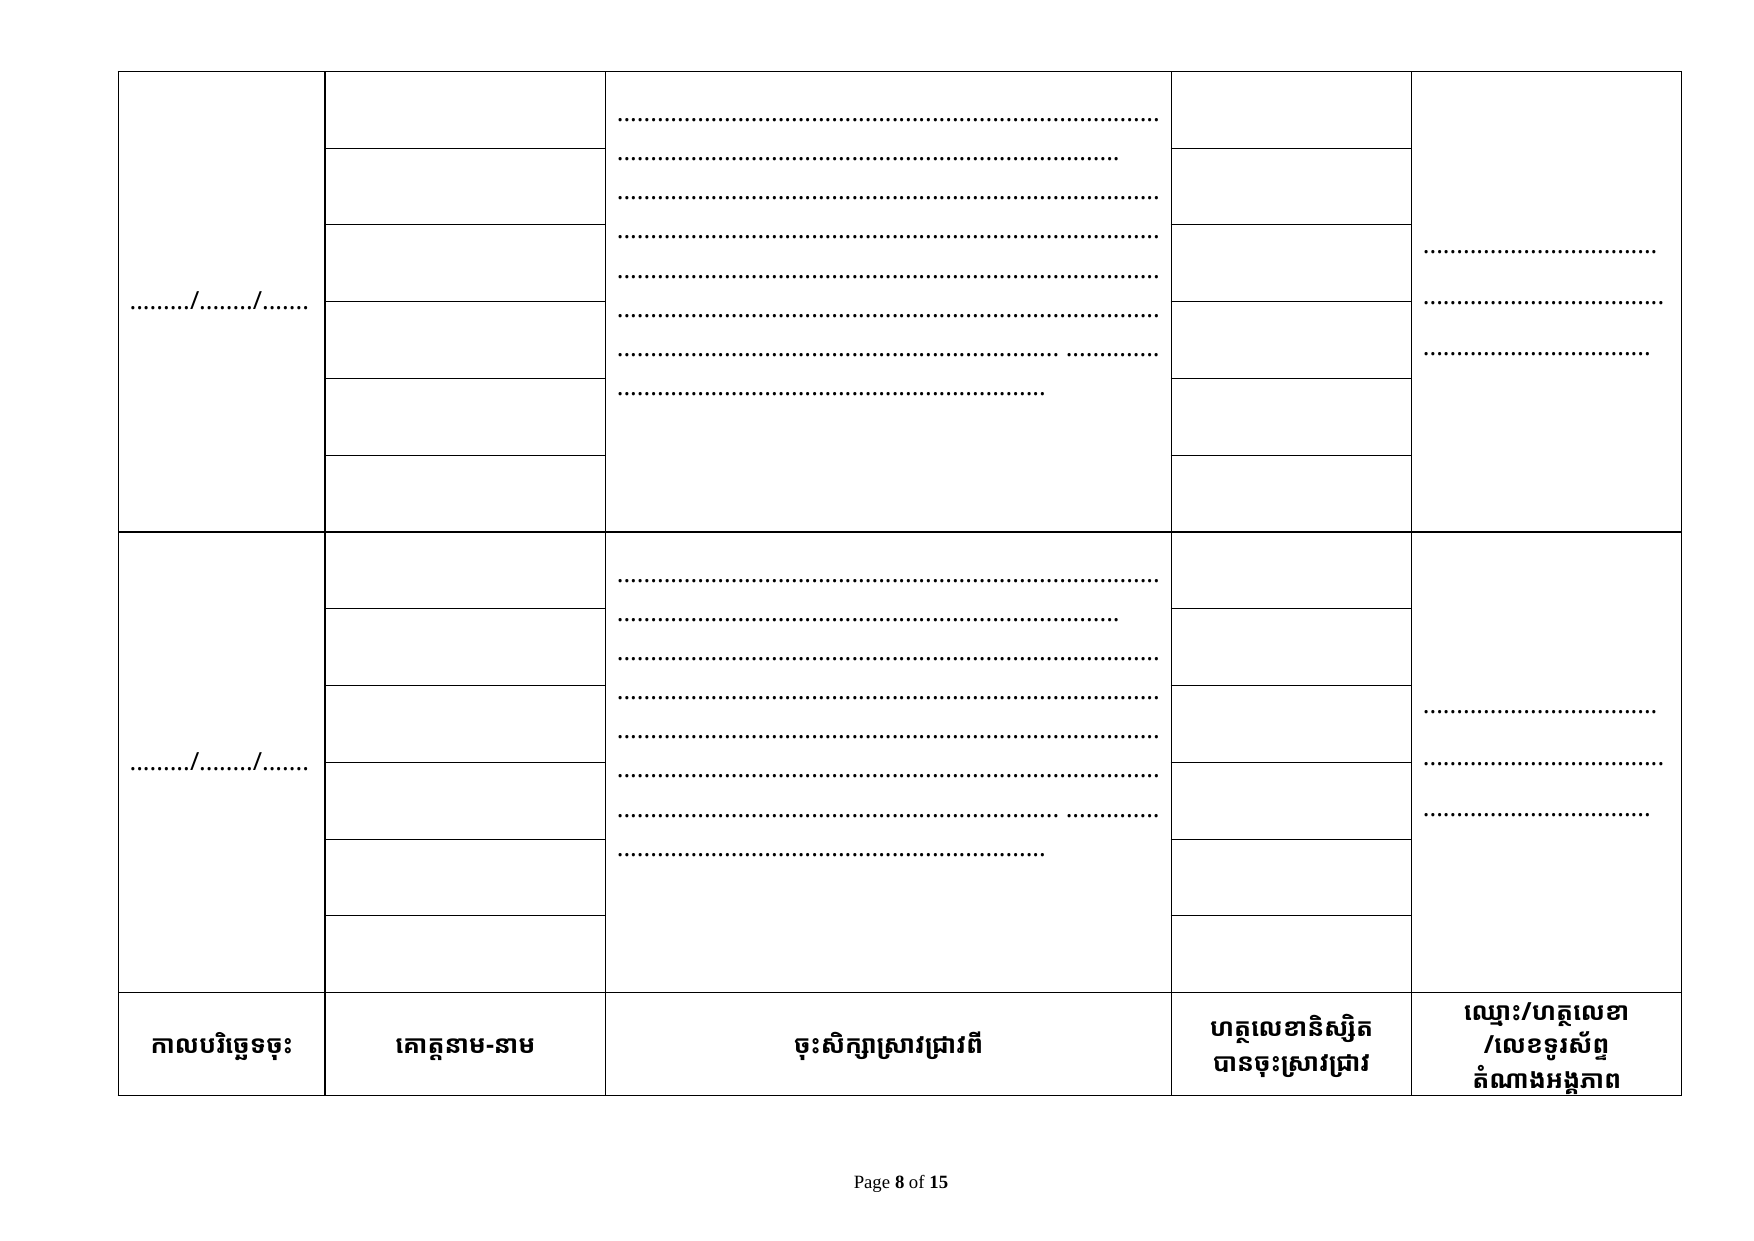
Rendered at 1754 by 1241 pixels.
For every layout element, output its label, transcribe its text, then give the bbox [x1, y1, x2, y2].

table_cell [1172, 149, 1411, 224]
table_cell [1172, 686, 1411, 762]
table_cell [326, 533, 605, 608]
table_cell [1172, 379, 1411, 455]
table_cell [326, 72, 605, 148]
table_cell [326, 149, 605, 224]
table_cell ហត្ថលេខានិស្សិត បានចុះស្រាវជ្រាវ [1172, 993, 1411, 1095]
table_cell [1412, 533, 1681, 992]
table_cell គោត្តនាម-នាម [326, 993, 605, 1095]
table_cell [1172, 72, 1411, 148]
table_cell [1172, 456, 1411, 531]
table_cell [326, 302, 605, 378]
table_cell [326, 763, 605, 838]
table_cell កាលបរិច្ឆេទចុះ [119, 993, 324, 1095]
table_cell ចុះសិក្សាស្រាវជ្រាវពី [606, 993, 1171, 1095]
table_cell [1412, 72, 1681, 531]
table_cell ឈ្មោះ/ហត្ថលេខា /លេខទូរស័ព្ទ តំណាងអង្គភាព [1412, 993, 1681, 1095]
table_cell [1172, 609, 1411, 685]
table_cell [1172, 763, 1411, 838]
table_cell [606, 533, 1171, 992]
table_cell [326, 686, 605, 762]
table_cell [1172, 302, 1411, 378]
table_cell [1172, 840, 1411, 915]
table_cell [326, 225, 605, 301]
table_cell [326, 456, 605, 531]
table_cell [606, 72, 1171, 531]
table_cell [1172, 533, 1411, 608]
table_cell [326, 609, 605, 685]
table_cell [326, 840, 605, 915]
table_cell [1172, 225, 1411, 301]
table_cell ........./......../....... [119, 533, 324, 992]
table_cell [1172, 916, 1411, 992]
table_cell ........./......../....... [119, 72, 324, 531]
table_cell [326, 916, 605, 992]
table_cell [326, 379, 605, 455]
